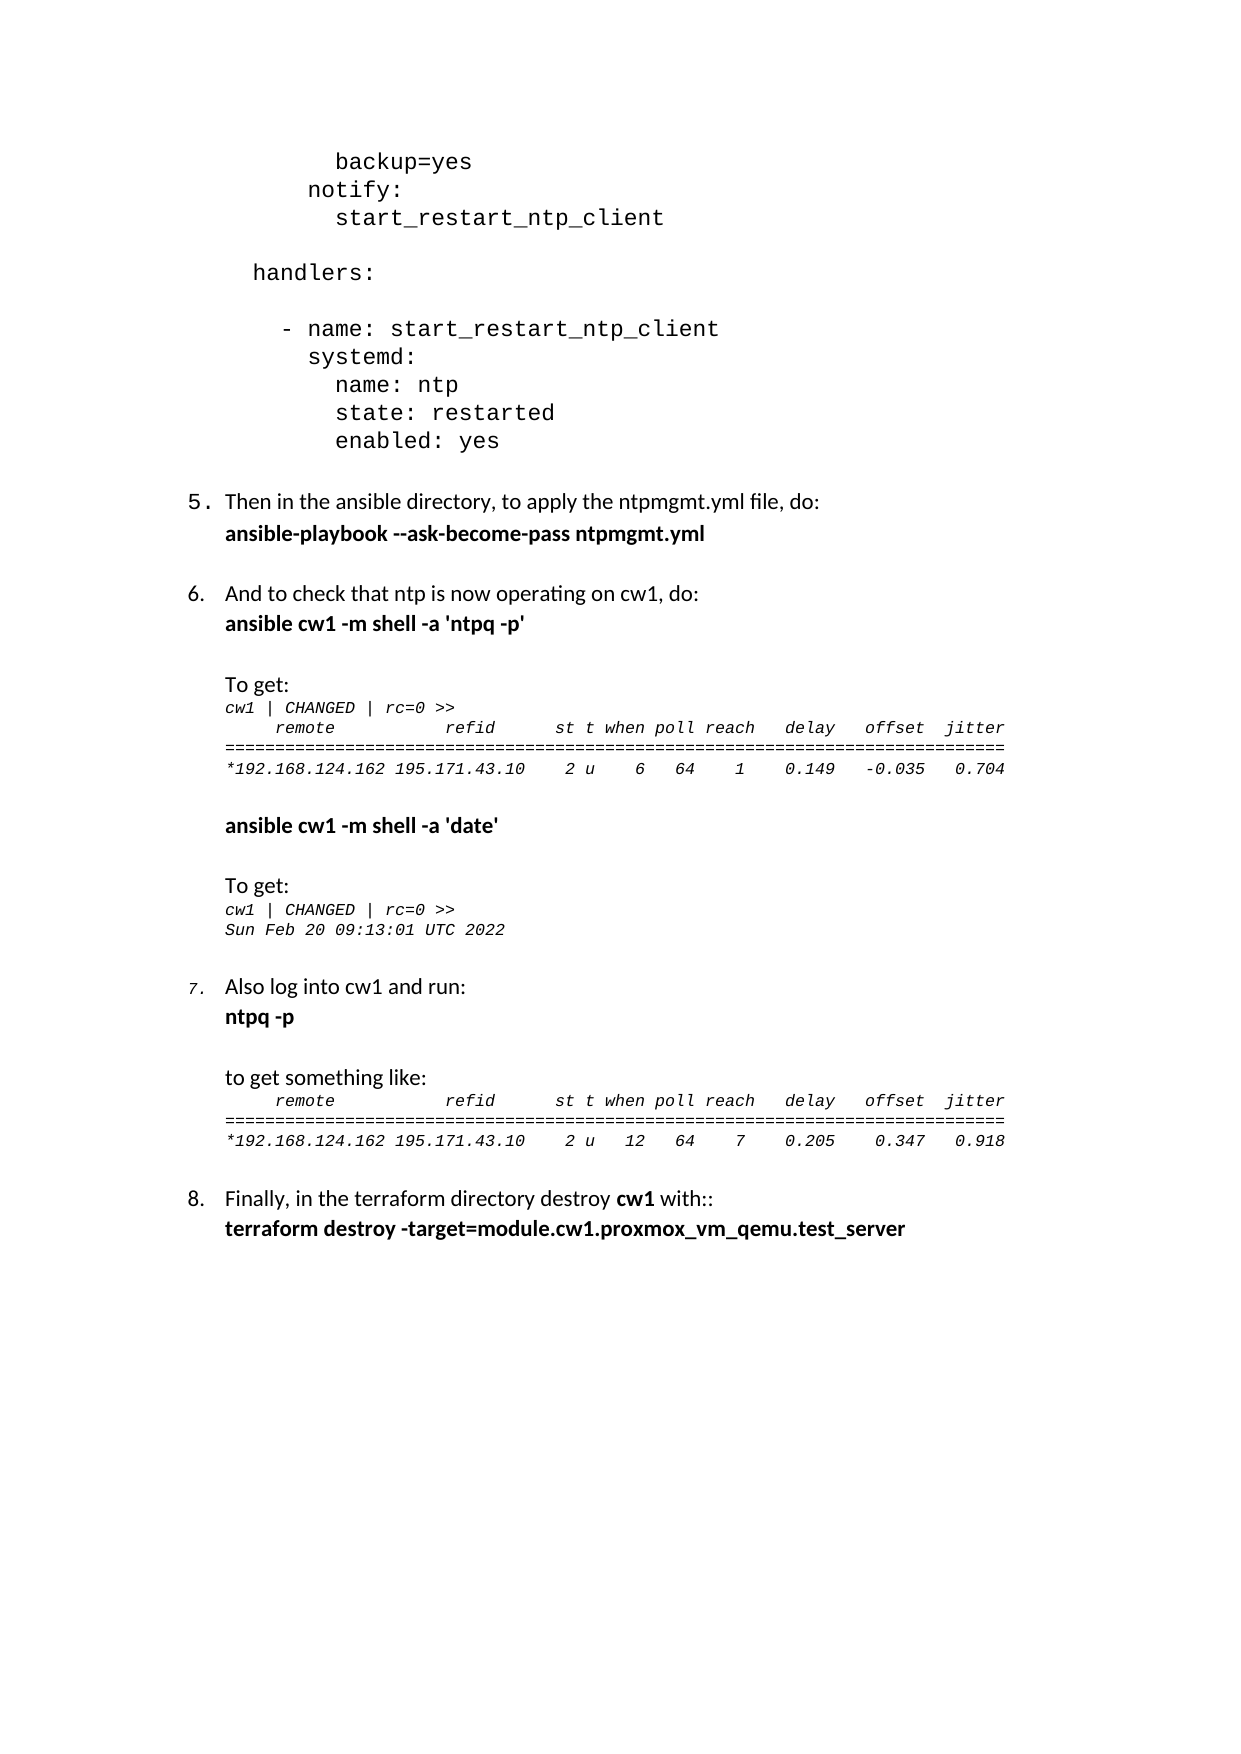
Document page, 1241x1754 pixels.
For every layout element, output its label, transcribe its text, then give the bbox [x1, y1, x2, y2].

list Then in the ansible directory, to apply the ntpmgmt.yml file, do: ansible-playbook --ask-become-pass ntpmgmt.yml [187, 487, 1090, 577]
list Also log into cw1 and run: ntpq -p to get something like: remote refid st t when poll reach delay offset jitter [187, 972, 1090, 1111]
list ============================================================================== [225, 1113, 1090, 1132]
list state: restarted [225, 401, 1090, 427]
list remote refid st t when poll reach delay offset jitter [225, 720, 1090, 738]
list systemd: [225, 345, 1090, 371]
list - name: start_restart_ntp_client [225, 317, 1090, 343]
list backup=yes [225, 150, 1090, 176]
list start_restart_ntp_client [225, 206, 1090, 232]
list notify: [225, 178, 1090, 204]
list enabled: yes [225, 429, 1090, 485]
list To get: [225, 871, 1090, 899]
list ============================================================================== [225, 740, 1090, 759]
list And to check that ntp is now operating on cw1, do: ansible cw1 -m shell -a 'ntpq -p' [187, 579, 1090, 668]
list *192.168.124.162 195.171.43.10 2 u 12 64 7 0.205 0.347 0.918 [225, 1133, 1090, 1182]
list cw1 | CHANGED | rc=0 >> [225, 901, 1090, 920]
list name: ntp [225, 373, 1090, 399]
list To get: cw1 | CHANGED | rc=0 >> [225, 670, 1090, 718]
list ansible cw1 -m shell -a 'date' [225, 781, 1090, 869]
list handlers: [225, 262, 1090, 288]
list Sun Feb 20 09:13:01 UTC 2022 [225, 922, 1090, 941]
list *192.168.124.162 195.171.43.10 2 u 6 64 1 0.149 -0.035 0.704 [225, 760, 1090, 779]
list Finally, in the terraform directory destroy cw1 with:: terraform destroy -target=module.cw1.proxmox_vm_qemu.test_server [187, 1184, 1090, 1242]
